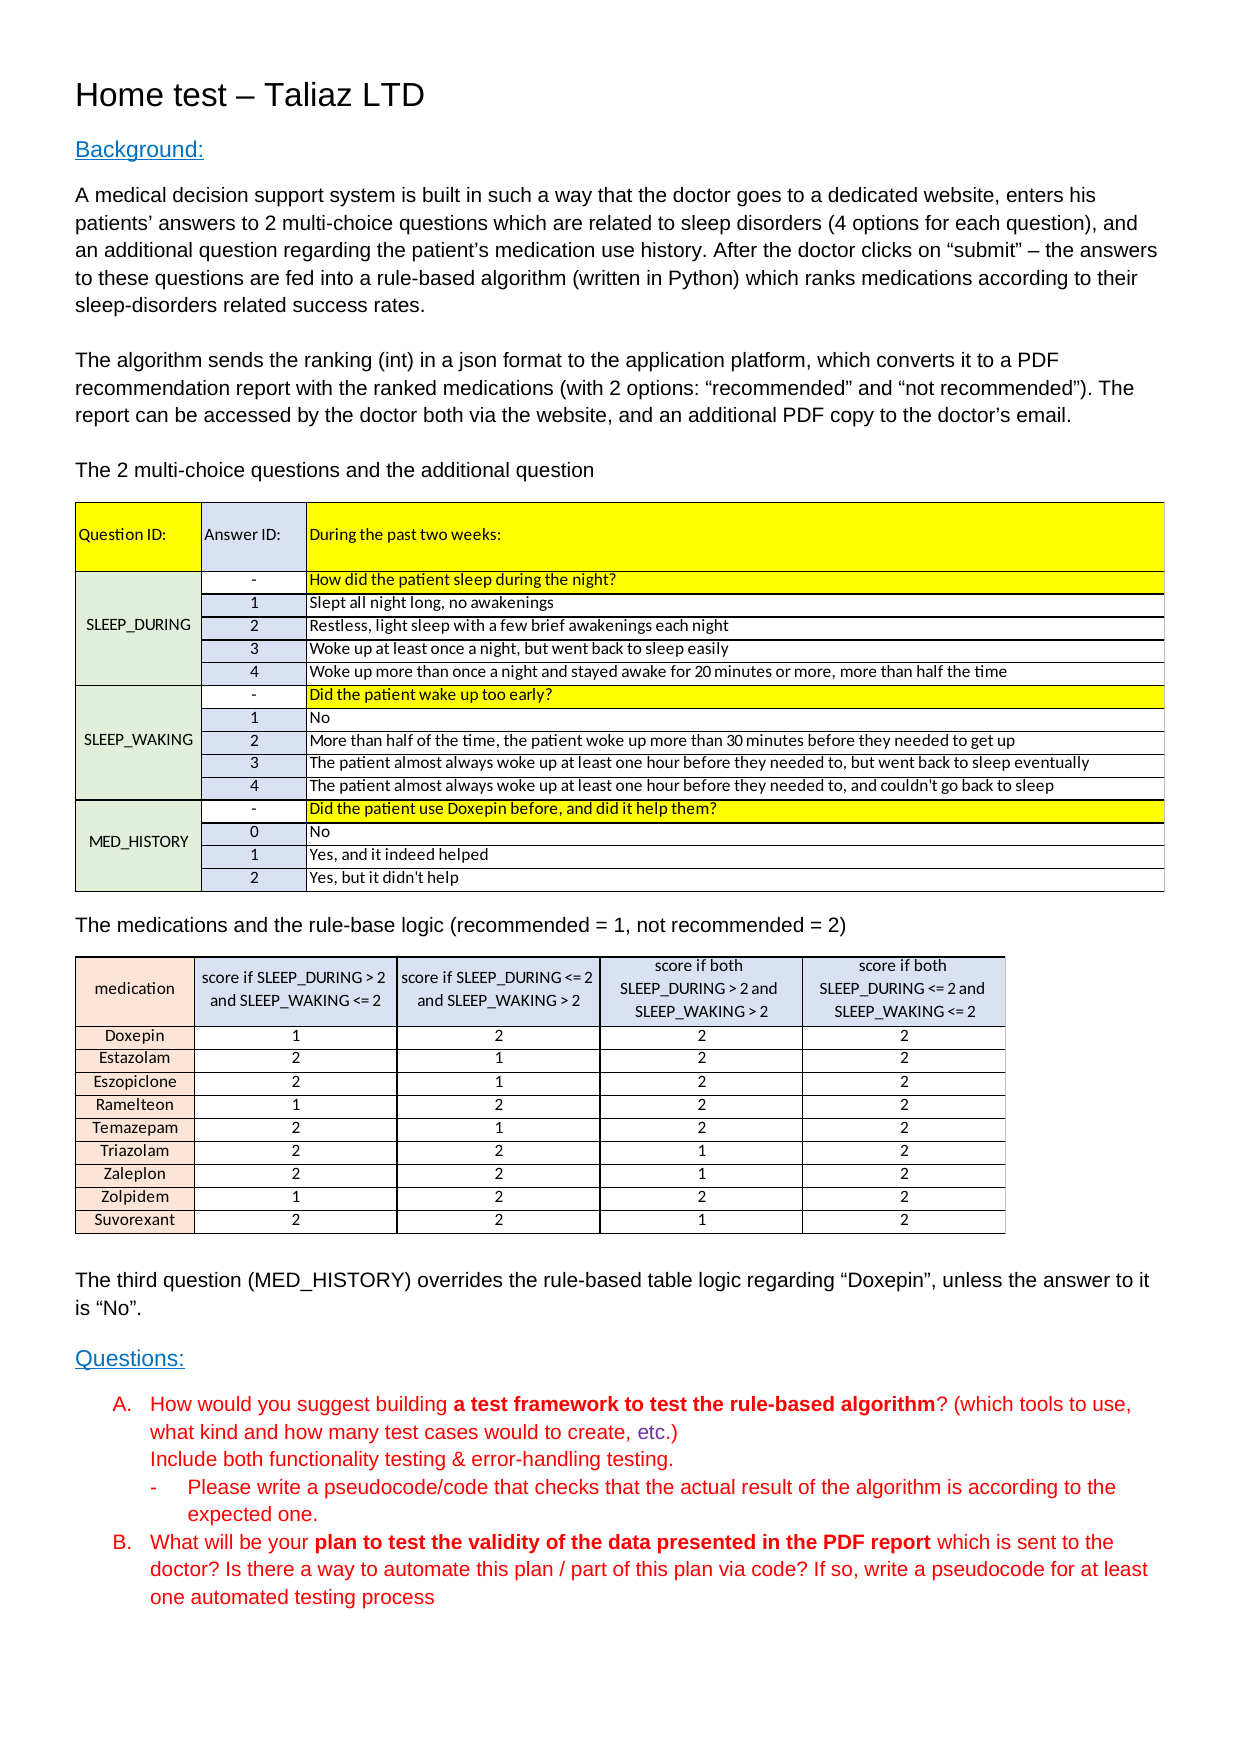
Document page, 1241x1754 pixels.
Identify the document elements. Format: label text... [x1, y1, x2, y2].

list How would you suggest building a test framework to test the rule-based algorithm? (which tools to use, what kind and how many test cases would to create, etc.) [112, 1392, 1165, 1443]
list Include both functionality testing & error-handling testing. [150, 1447, 1165, 1471]
text The 2 multi-choice questions and the additional question [75, 458, 1165, 482]
text Questions: [75, 1345, 1165, 1372]
title Home test – Taliaz LTD [75, 75, 1165, 113]
text The medications and the rule-base logic (recommended = 1, not recommended = 2) [75, 912, 1165, 936]
text The third question (MED_HISTORY) overrides the rule-based table logic regarding “Doxepin”, unless the answer to it is “No”. [75, 1268, 1165, 1320]
text The algorithm sends the ranking (int) in a json format to the application platform, which converts it to a PDF recommendation report with the ranked medications (with 2 options: “recommended” and “not recommended”). The report can be accessed by the doctor both via the website, and an additional PDF copy to the doctor’s email. [75, 348, 1165, 427]
list Please write a pseudocode/code that checks that the actual result of the algorithm is according to the expected one. [150, 1474, 1165, 1526]
text A medical decision support system is built in such a way that the doctor goes to a dedicated website, enters his patients’ answers to 2 multi-choice questions which are related to sleep disorders (4 options for each question), and an additional question regarding the patient’s medication use history. After the doctor clicks on “submit” – the answers to these questions are fed into a rule-based algorithm (written in Python) which ranks medications according to their sleep-disorders related success rates. [75, 183, 1165, 317]
list What will be your plan to test the validity of the data presented in the PDF report which is sent to the doctor? Is there a way to automate this plan / part of this plan via code? If so, write a pseudocode for at least one automated testing process [112, 1529, 1165, 1608]
text Background: [75, 136, 1165, 163]
